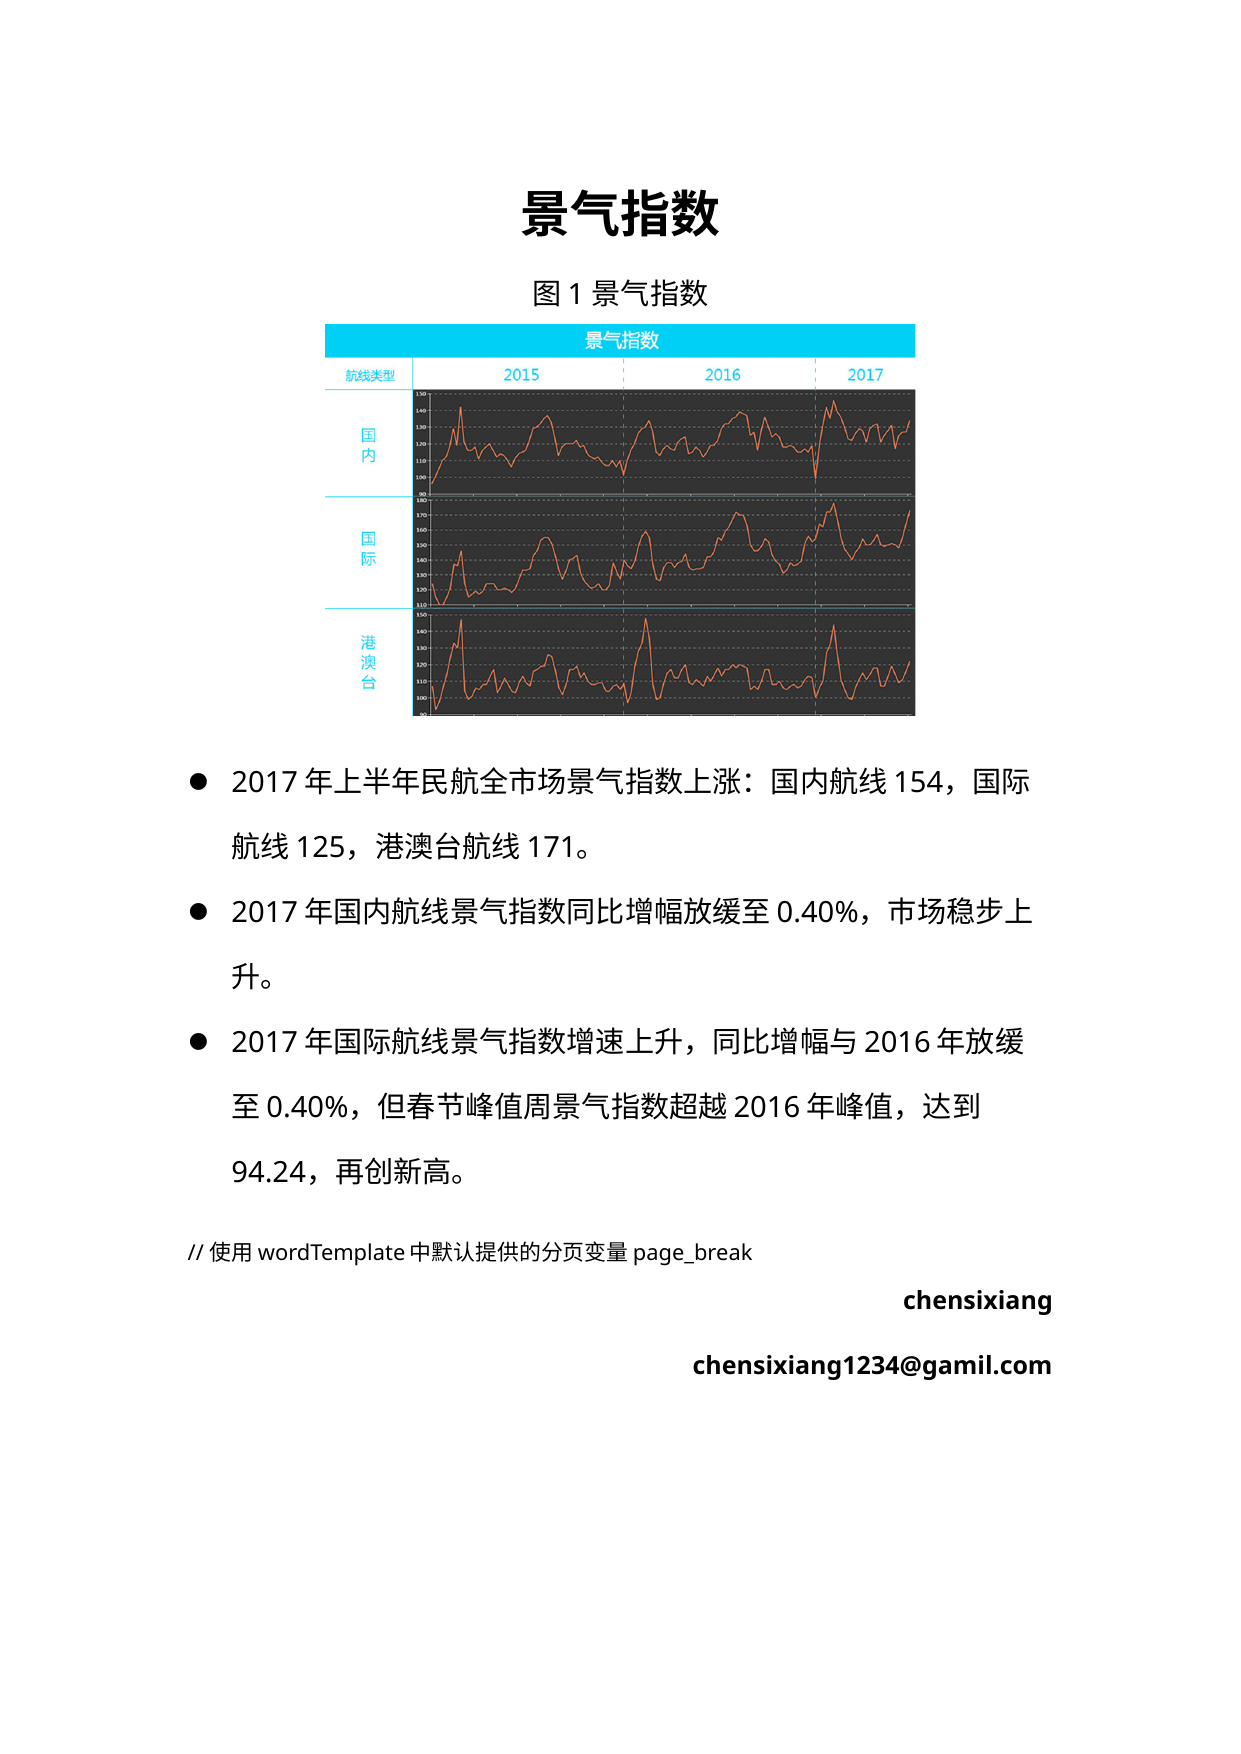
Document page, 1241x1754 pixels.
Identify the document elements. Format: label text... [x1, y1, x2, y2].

text // 使用wordTemplate中默认提供的分页变量page_break [187, 1234, 1053, 1267]
list 2017年上半年民航全市场景气指数上涨：国内航线154，国际航线125，港澳台航线171。 [187, 747, 1053, 877]
text 图1 景气指数 [187, 259, 1053, 324]
text 景气指数 [187, 162, 1053, 259]
list 2017年国际航线景气指数增速上升，同比增幅与2016年放缓至0.40%，但春节峰值周景气指数超越2016年峰值，达到94.24，再创新高。 [187, 1007, 1053, 1202]
list 2017年国内航线景气指数同比增幅放缓至0.40%，巿场稳步上升。 [187, 877, 1053, 1007]
picture [325, 324, 916, 716]
text chensixiang [187, 1267, 1053, 1332]
text chensixiang1234@gamil.com [187, 1332, 1053, 1397]
